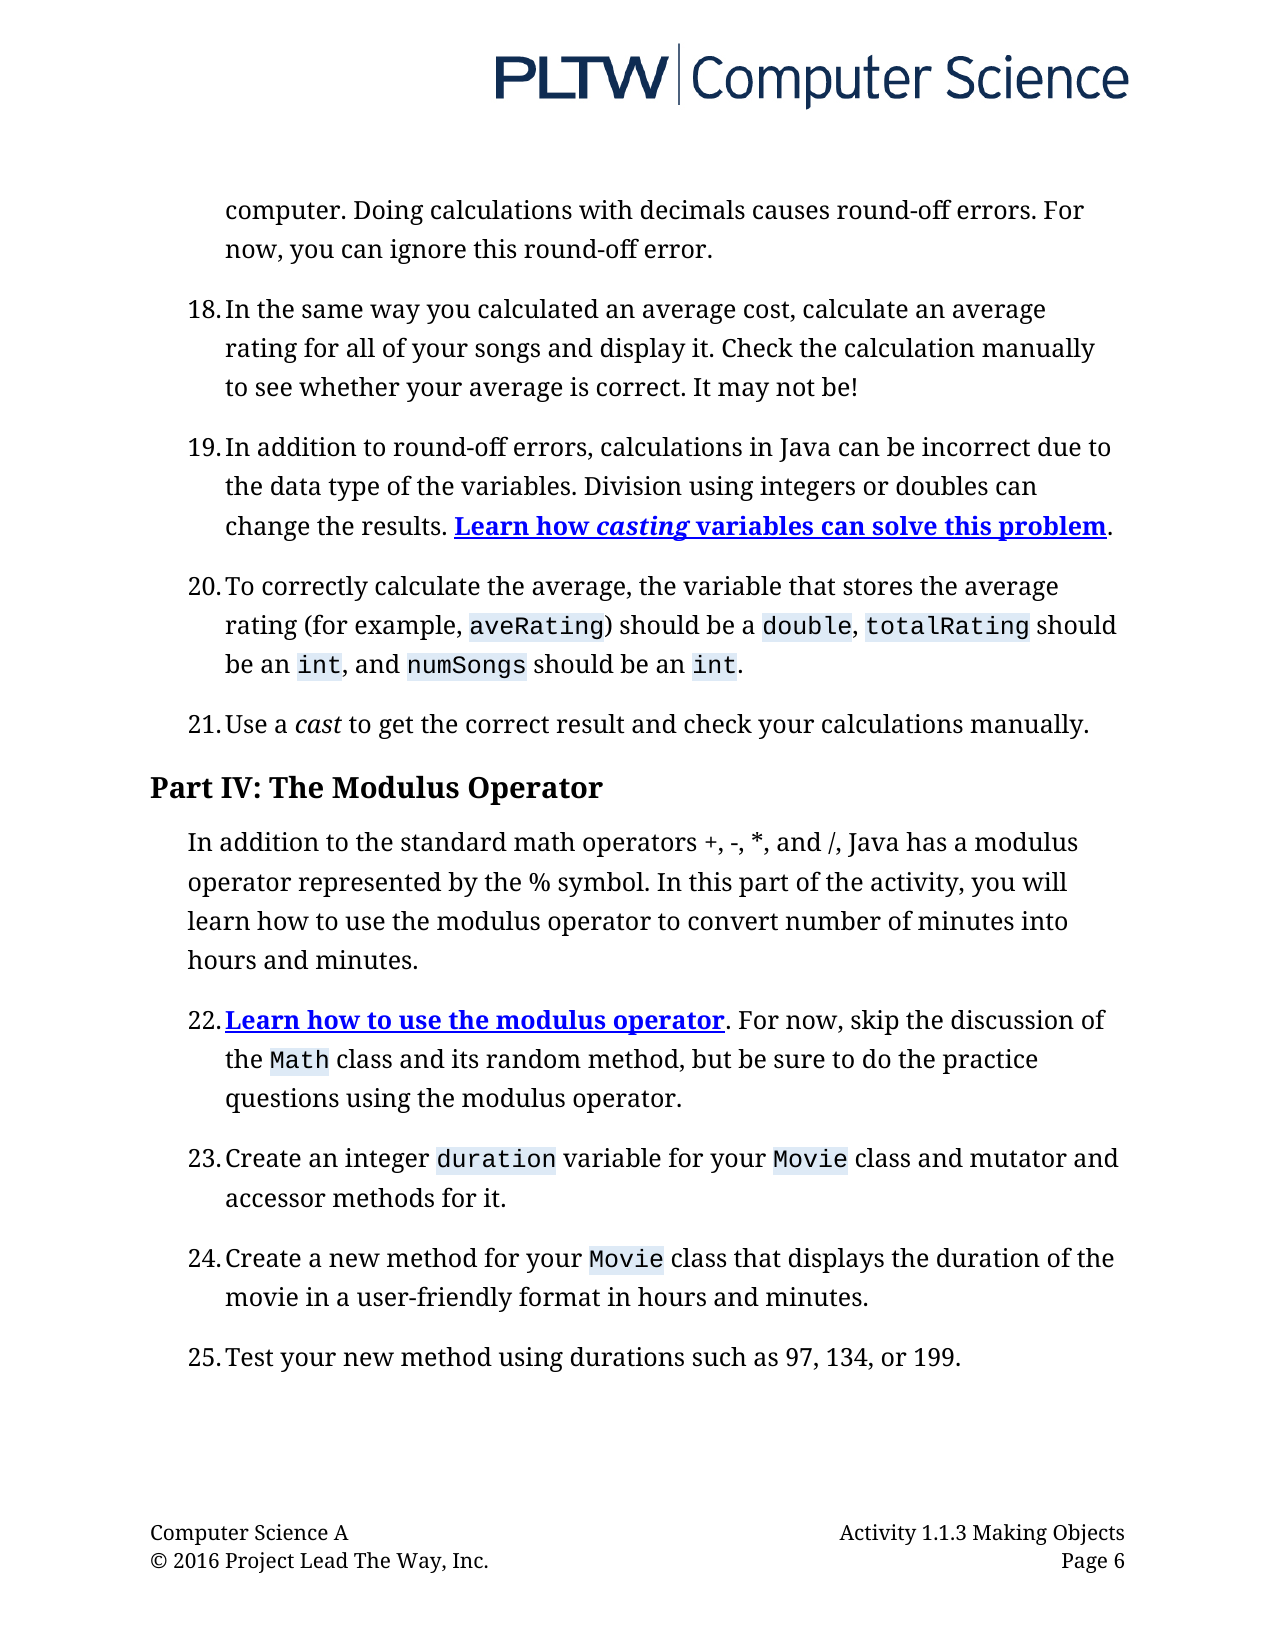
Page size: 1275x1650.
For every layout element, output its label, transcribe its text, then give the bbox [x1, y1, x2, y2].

text In the same way you calculated an average cost, calculate an average rating for all of your songs and display it. Check the calculation manually to see whether your average is correct. It may not be! [187, 292, 1125, 404]
text Create a new method for your Movie class that displays the duration of the movie in a user-friendly format in hours and minutes. [187, 1241, 1125, 1314]
text Use a cast to get the correct result and check your calculations manually. [187, 707, 1125, 741]
text In addition to round-off errors, calculations in Java can be incorrect due to the data type of the variables. Division using integers or doubles can change the results. Learn how casting variables can solve this problem. [187, 430, 1125, 542]
text Learn how to use the modulus operator. For now, skip the discussion of the Math class and its random method, but be sure to do the practice questions using the modulus operator. [187, 1003, 1125, 1115]
text Part IV: The Modulus Operator [150, 767, 1125, 807]
text To correctly calculate the average, the variable that stores the average rating (for example, aveRating) should be a double, totalRating should be an int, and numSongs should be an int. [187, 568, 1125, 681]
list In addition to the standard math operators +, -, *, and /, Java has a modulus operator represented by the % symbol. In this part of the activity, you will learn how to use the modulus operator to convert number of minutes into hours and minutes. [187, 825, 1125, 977]
picture [476, 15, 1144, 138]
text Test your new method using durations such as 97, 134, or 199. [187, 1340, 1125, 1374]
text Create an integer duration variable for your Movie class and mutator and accessor methods for it. [187, 1141, 1125, 1214]
